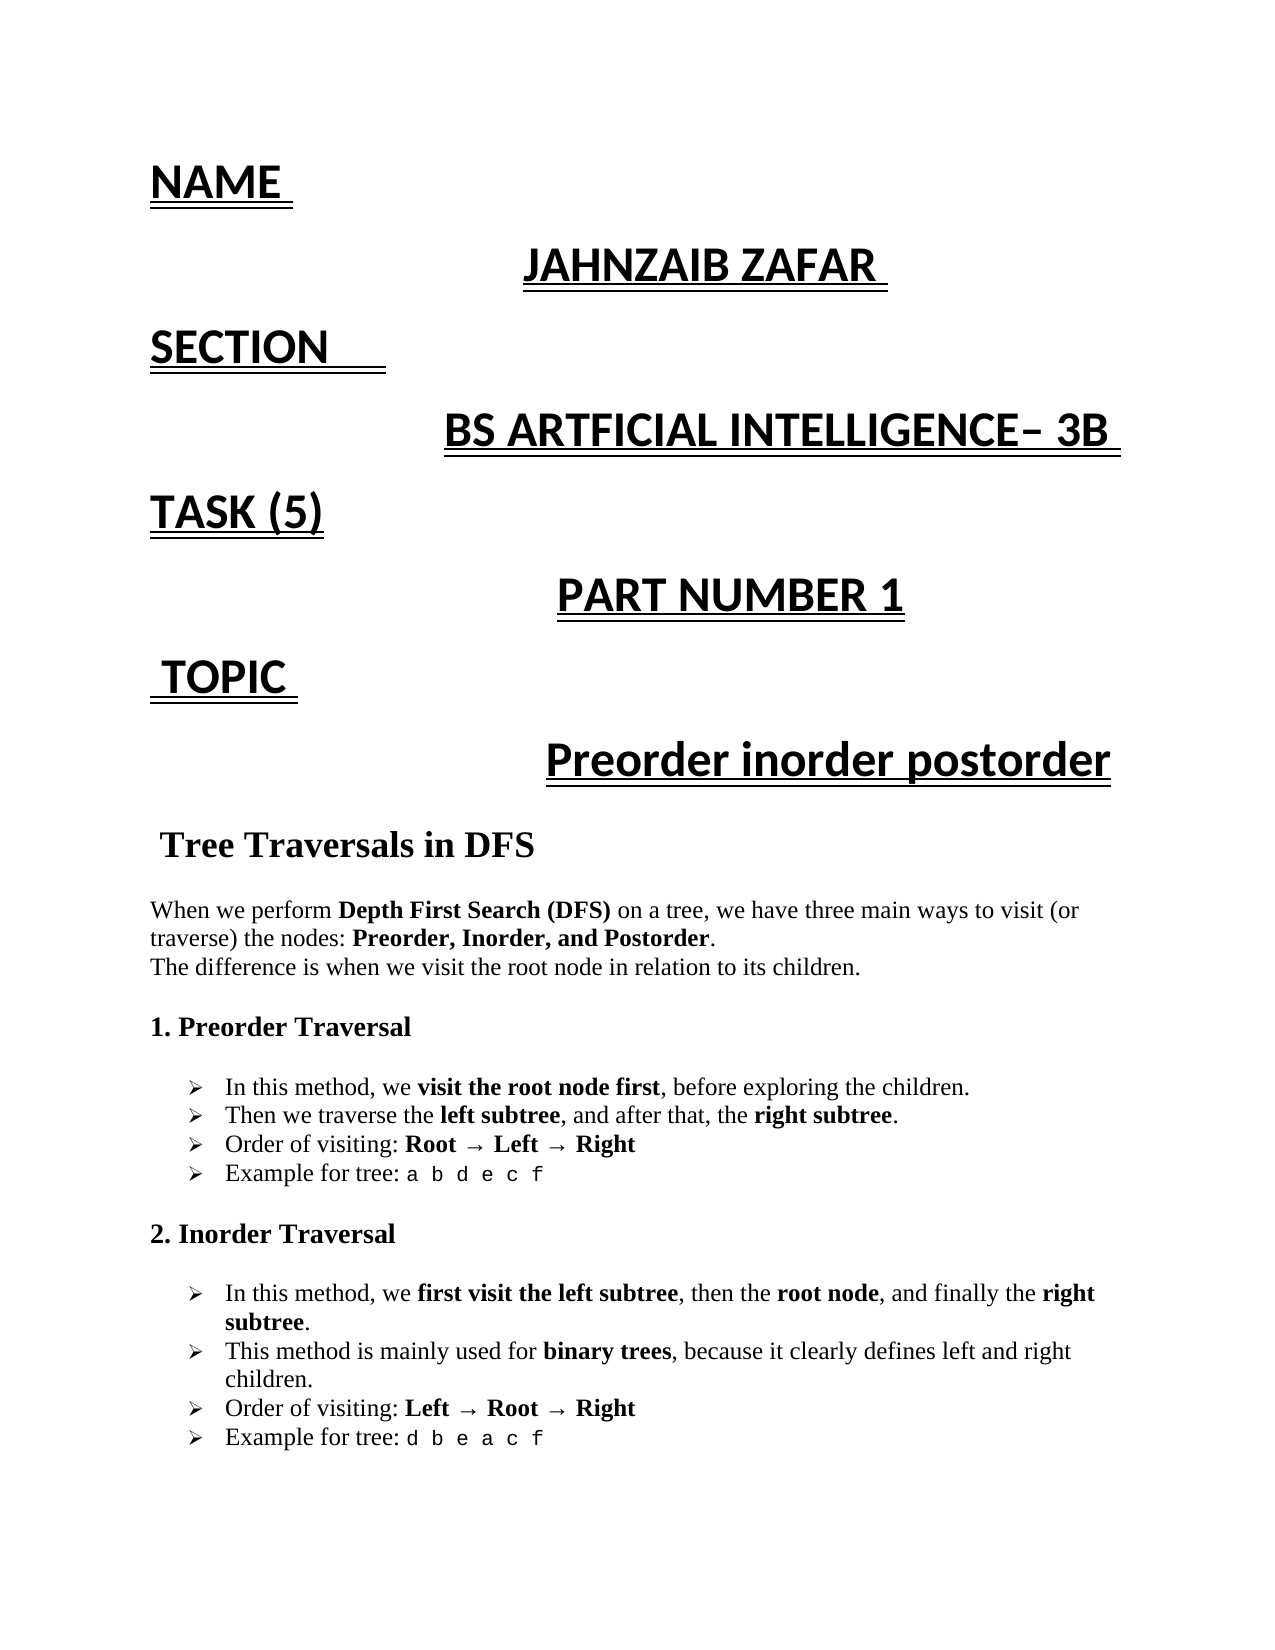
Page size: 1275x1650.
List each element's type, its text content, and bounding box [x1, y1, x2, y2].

text 2. Inorder Traversal [150, 1217, 1125, 1249]
text Preorder inorder postorder [150, 727, 1125, 788]
list In this method, we visit the root node first, before exploring the children. [187, 1072, 1125, 1101]
list Example for tree: d b e a c f [187, 1422, 1125, 1452]
list Then we traverse the left subtree, and after that, the right subtree. [187, 1101, 1125, 1129]
text TASK (5) [150, 480, 1125, 541]
text BS ARTFICIAL INTELLIGENCE– 3B [150, 397, 1125, 458]
text TOPIC [150, 645, 1125, 706]
text Tree Traversals in DFS [150, 822, 1125, 866]
list This method is mainly used for binary trees, because it clearly defines left and right children. [187, 1336, 1125, 1393]
list Example for tree: a b d e c f [187, 1158, 1125, 1188]
list In this method, we first visit the left subtree, then the root node, and finally the right subtree. [187, 1278, 1125, 1336]
text PART NUMBER 1 [150, 562, 1125, 623]
text NAME [150, 150, 1125, 211]
text When we perform Depth First Search (DFS) on a tree, we have three main ways to visit (or traverse) the nodes: Preorder, Inorder, and Postorder. The difference is when we visit the root node in relation to its children. [150, 895, 1125, 981]
list Order of visiting: Left → Root → Right [187, 1393, 1125, 1422]
list Order of visiting: Root → Left → Right [187, 1129, 1125, 1158]
text JAHNZAIB ZAFAR [150, 232, 1125, 293]
text 1. Preorder Traversal [150, 1010, 1125, 1043]
text SECTION [150, 315, 1125, 376]
